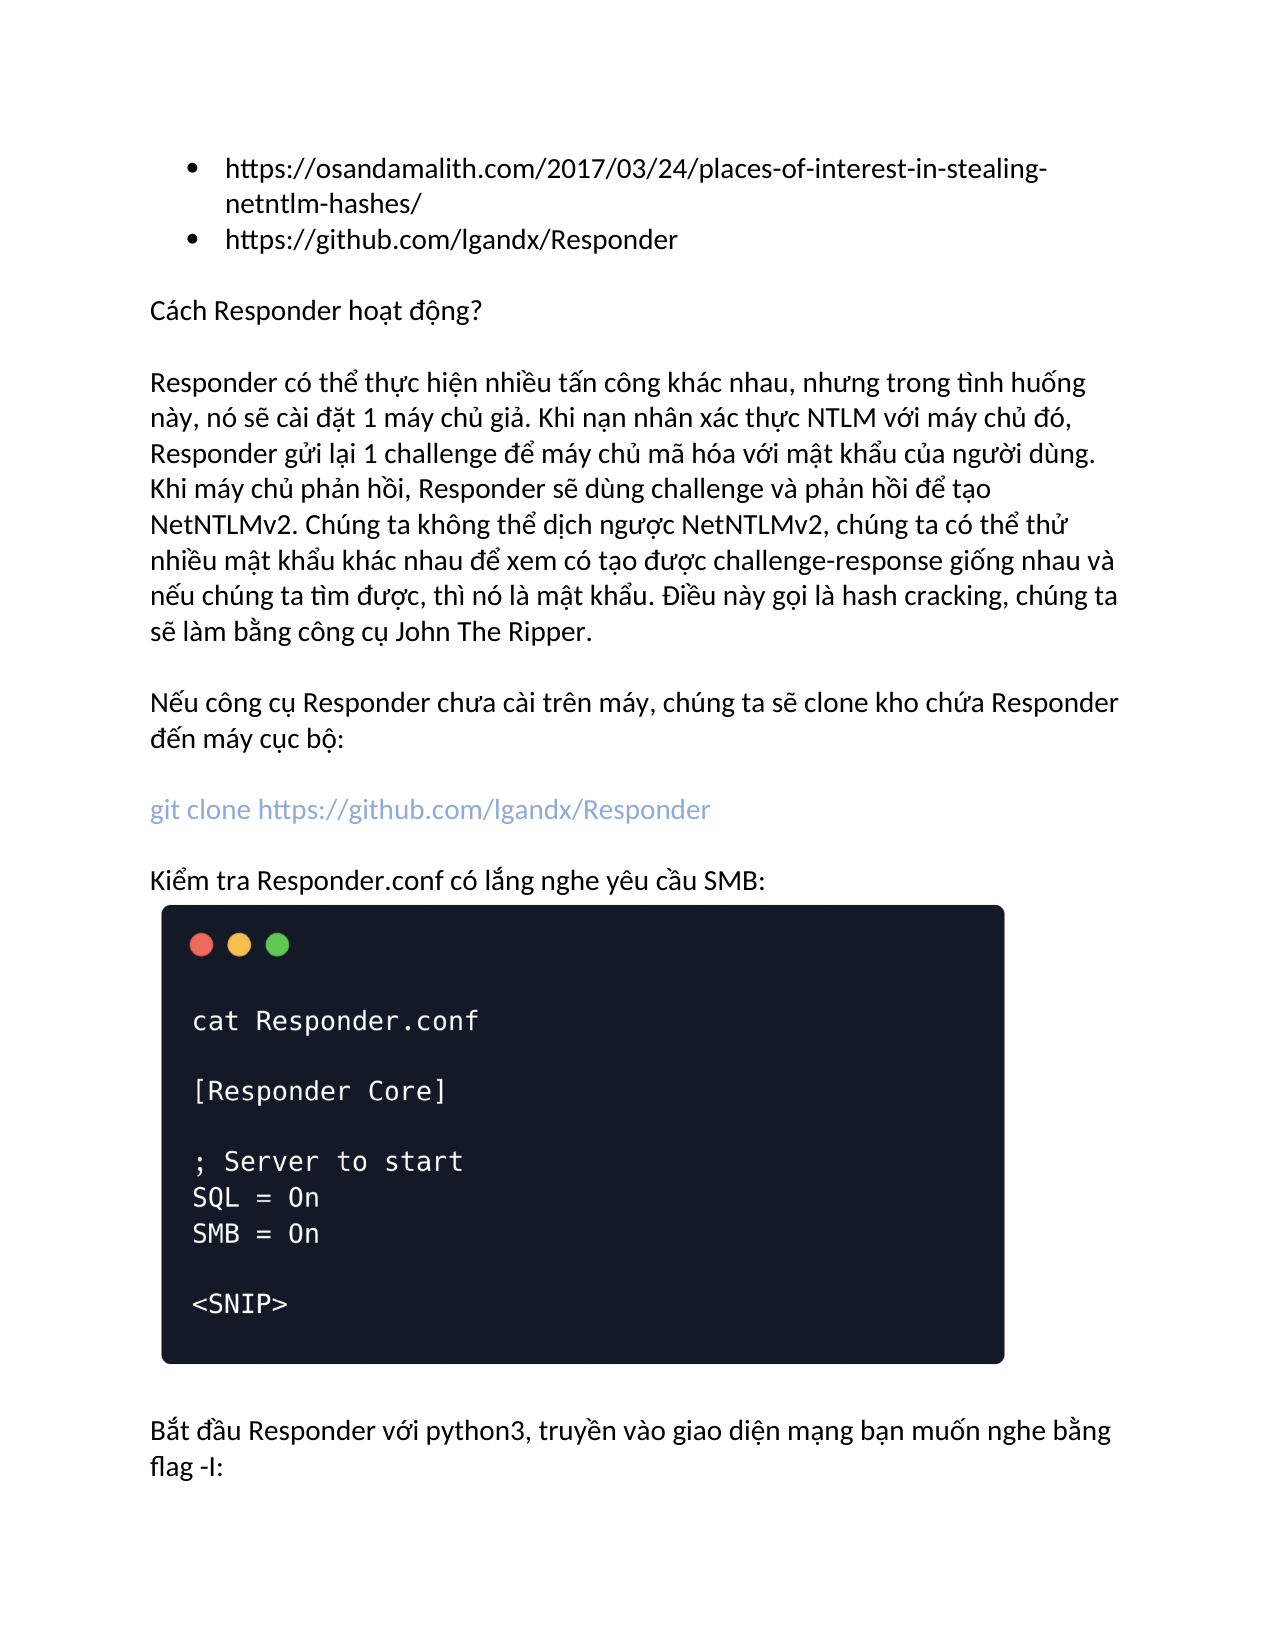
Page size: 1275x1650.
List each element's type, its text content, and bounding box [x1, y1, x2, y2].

text Kiểm tra Responder.conf có lắng nghe yêu cầu SMB: [150, 862, 1125, 898]
list https://osandamalith.com/2017/03/24/places-of-interest-in-stealing-netntlm-hashes/ [187, 150, 1125, 221]
text Responder có thể thực hiện nhiều tấn công khác nhau, nhưng trong tình huống này, nó sẽ cài đặt 1 máy chủ giả. Khi nạn nhân xác thực NTLM với máy chủ đó, Responder gửi lại 1 challenge để máy chủ mã hóa với mật khẩu của người dùng. Khi máy chủ phản hồi, Responder sẽ dùng challenge và phản hồi để tạo NetNTLMv2. Chúng ta không thể dịch ngược NetNTLMv2, chúng ta có thể thử nhiều mật khẩu khác nhau để xem có tạo được challenge-response giống nhau và nếu chúng ta tìm được, thì nó là mật khẩu. Điều này gọi là hash cracking, chúng ta sẽ làm bằng công cụ John The Ripper. [150, 364, 1125, 649]
picture [150, 898, 1018, 1377]
list https://github.com/lgandx/Responder [187, 221, 1125, 257]
text Bắt đầu Responder với python3, truyền vào giao diện mạng bạn muốn nghe bằng flag -I: [150, 1412, 1125, 1483]
text Nếu công cụ Responder chưa cài trên máy, chúng ta sẽ clone kho chứa Responder đến máy cục bộ: [150, 684, 1125, 756]
text git clone https://github.com/lgandx/Responder [150, 791, 1125, 827]
text Cách Responder hoạt động? [150, 292, 1125, 328]
